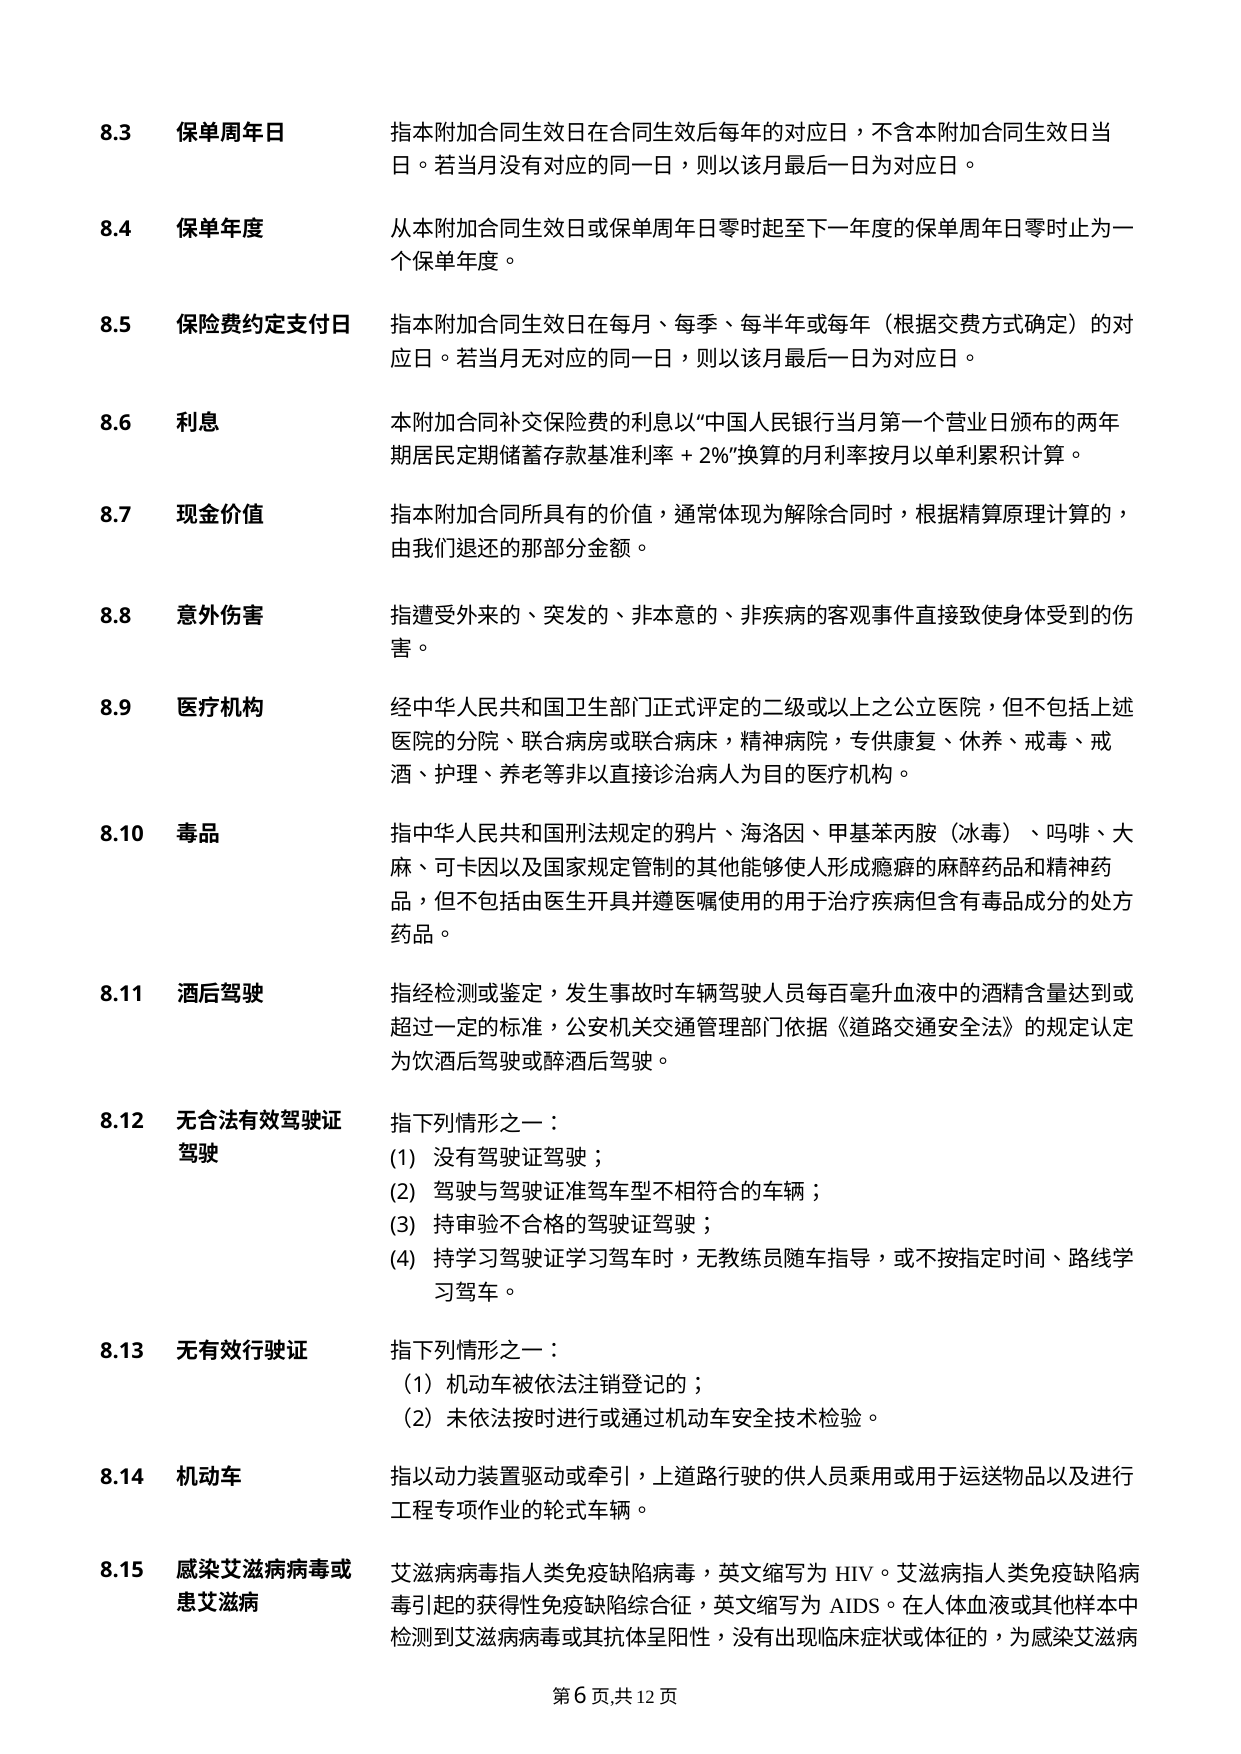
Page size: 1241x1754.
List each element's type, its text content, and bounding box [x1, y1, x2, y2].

text 驾驶 [176, 1138, 222, 1168]
list 酒后驾驶 指经检测或鉴定，发生事故时车辆驾驶人员每百毫升血液中的酒精含量达到或超过一定的标准，公安机关交通管理部门依据《道路交通安全法》的规定认定为饮酒后驾驶或醉酒后驾驶。 [100, 978, 1134, 1075]
list 现金价值 指本附加合同所具有的价值，通常体现为解除合同时，根据精算原理计算的， 由我们退还的那部分金额。 [100, 499, 1140, 563]
list 利息 本附加合同补交保险费的利息以“中国人民银行当月第一个营业日颁布的两年 期居民定期储蓄存款基准利率 + 2%”换算的月利率按月以单利累积计算。 [100, 406, 1140, 470]
list 保单年度 从本附加合同生效日或保单周年日零时起至下一年度的保单周年日零时止为一个保单年度。 [100, 213, 1134, 276]
text 艾滋病病毒指人类免疫缺陷病毒，英文缩写为 HIV。艾滋病指人类免疫缺陷病毒引起的获得性免疫缺陷综合征，英文缩写为 AIDS。在人体血液或其他样本中检测到艾滋病病毒或其抗体呈阳性，没有出现临床症状或体征的，为感染艾滋病病毒；若同时出现了明显临床症状或体征的，为患艾滋病。 [390, 1558, 1140, 1652]
list 持学习驾驶证学习驾车时，无教练员随车指导，或不按指定时间、路线学习驾车。 [390, 1243, 1134, 1306]
list 保单周年日 指本附加合同生效日在合同生效后每年的对应日，不含本附加合同生效日当日。若当月没有对应的同一日，则以该月最后一日为对应日。 [100, 117, 1151, 180]
list 医疗机构 经中华人民共和国卫生部门正式评定的二级或以上之公立医院，但不包括上述 医院的分院、联合病房或联合病床，精神病院，专供康复、休养、戒毒、戒酒、护理、养老等非以直接诊治病人为目的医疗机构。 [100, 692, 1151, 789]
list 无有效行驶证 指下列情形之一： [100, 1335, 1163, 1365]
list 持审验不合格的驾驶证驾驶； [390, 1209, 1163, 1239]
list 保险费约定支付日 指本附加合同生效日在每月、每季、每半年或每年（根据交费方式确定）的对应日。若当月无对应的同一日，则以该月最后一日为对应日。 [100, 309, 1134, 372]
list 毒品 指中华人民共和国刑法规定的鸦片、海洛因、甲基苯丙胺（冰毒）、吗啡、大麻、可卡因以及国家规定管制的其他能够使人形成瘾癖的麻醉药品和精神药品，但不包括由医生开具并遵医嘱使用的用于治疗疾病但含有毒品成分的处方药品。 [100, 818, 1151, 949]
text （1）机动车被依法注销登记的； [390, 1369, 1163, 1399]
list 没有驾驶证驾驶； [390, 1142, 1163, 1172]
list 驾驶与驾驶证准驾车型不相符合的车辆； [390, 1176, 1163, 1205]
text 指下列情形之一： [390, 1108, 1163, 1138]
subtitle 感染艾滋病病毒或患艾滋病 [100, 1554, 352, 1617]
text （2）未依法按时进行或通过机动车安全技术检验。 [390, 1403, 1163, 1432]
subtitle 无合法有效驾驶证 [100, 1104, 352, 1134]
list 机动车 指以动力装置驱动或牵引，上道路行驶的供人员乘用或用于运送物品以及进行工程专项作业的轮式车辆。 [100, 1461, 1134, 1524]
list 意外伤害 指遭受外来的、突发的、非本意的、非疾病的客观事件直接致使身体受到的伤害。 [100, 599, 1134, 663]
